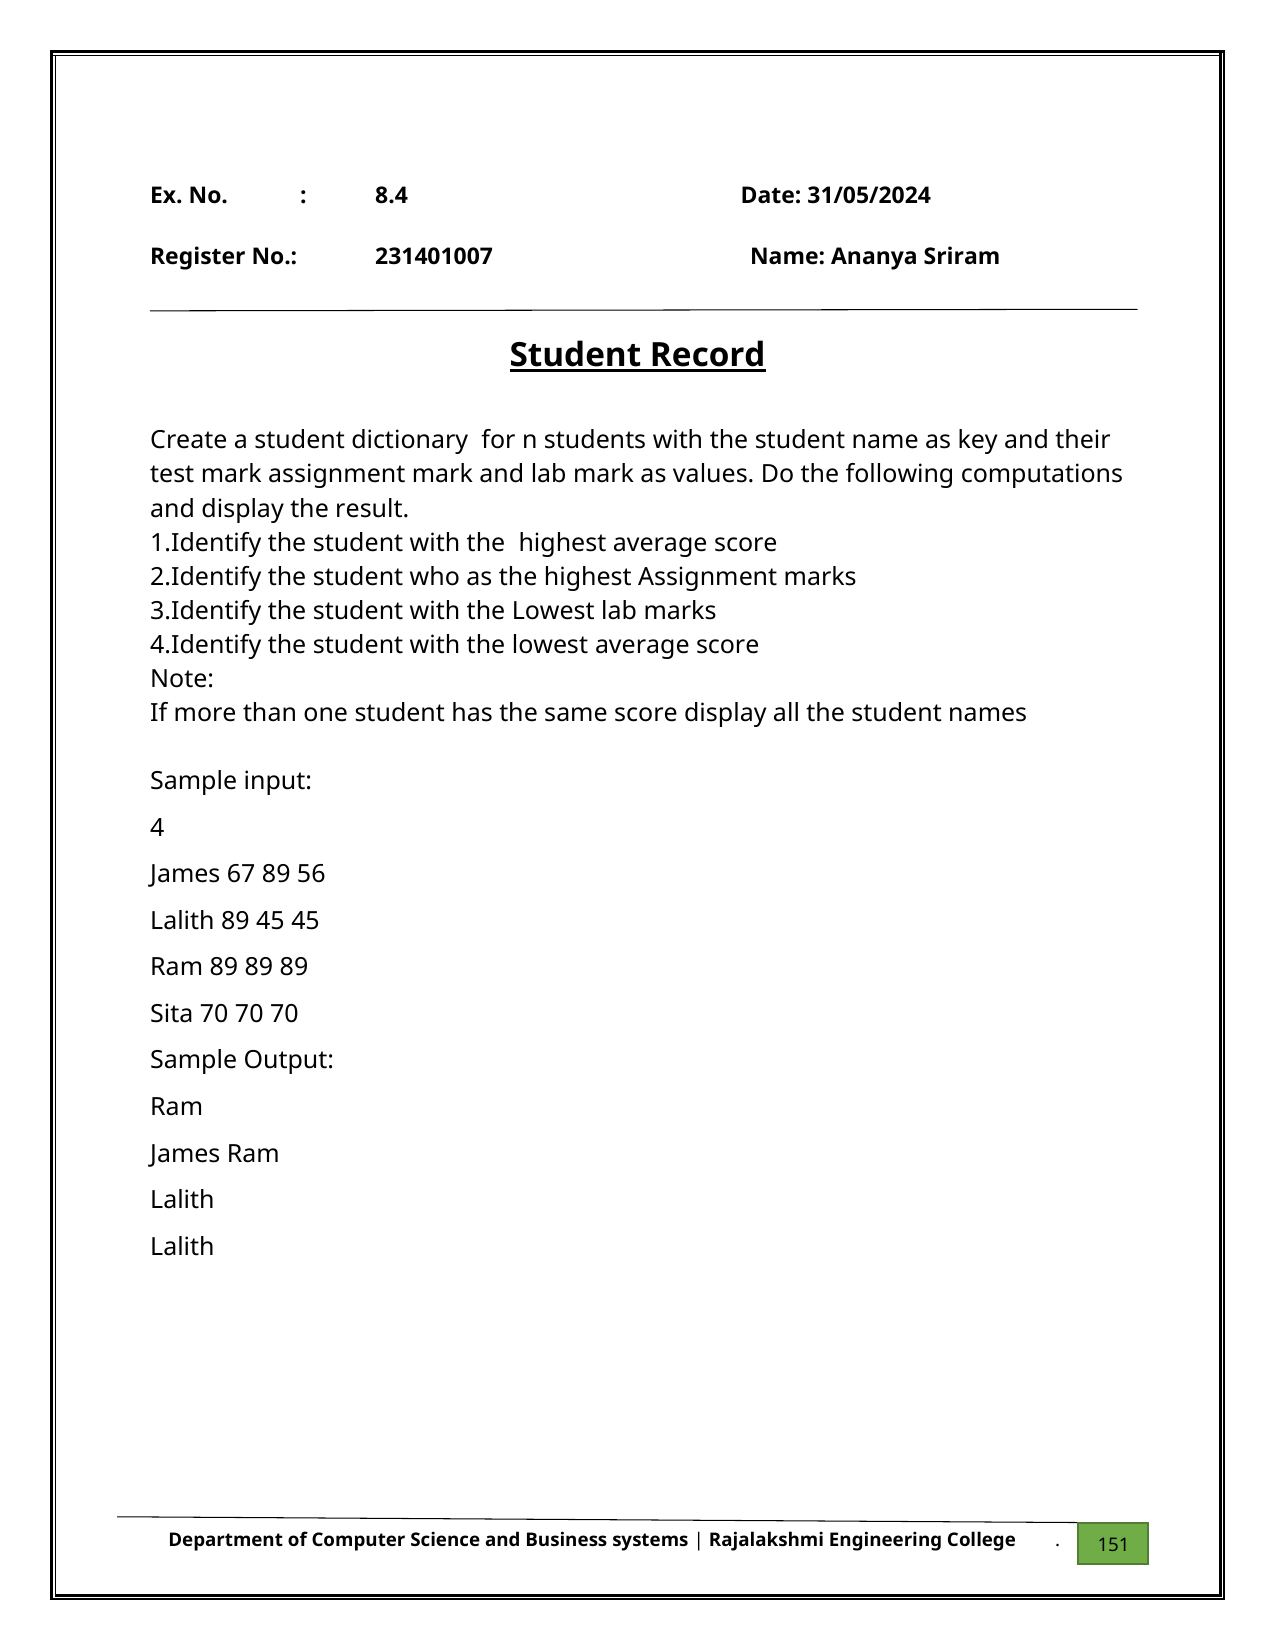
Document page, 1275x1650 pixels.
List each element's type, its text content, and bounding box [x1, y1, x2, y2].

text Sample Output: [150, 1042, 1125, 1076]
text Note: [150, 661, 1125, 694]
text Lalith 89 45 45 [150, 902, 1125, 936]
text If more than one student has the same score display all the student names [150, 694, 1125, 729]
text 1.Identify the student with the highest average score [150, 524, 1125, 558]
text Ex. No. : 8.4 Date: 31/05/2024 [150, 179, 1125, 210]
text James Ram [150, 1135, 1125, 1169]
text Lalith [150, 1228, 1125, 1262]
text Lalith [150, 1182, 1125, 1216]
text Student Record [150, 331, 1125, 377]
text Sita 70 70 70 [150, 996, 1125, 1029]
text Sample input: [150, 763, 1125, 797]
text 4.Identify the student with the lowest average score [150, 626, 1125, 661]
text 3.Identify the student with the Lowest lab marks [150, 592, 1125, 626]
text 4 [150, 809, 1125, 843]
text James 67 89 56 [150, 856, 1125, 890]
text 2.Identify the student who as the highest Assignment marks [150, 558, 1125, 592]
text Ram 89 89 89 [150, 949, 1125, 983]
text Create a student dictionary for n students with the student name as key and their test mark assignment mark and lab mark as values. Do the following computations and display the result. [150, 422, 1125, 524]
text Ram [150, 1089, 1125, 1123]
text Register No.: 231401007 Name: Ananya Sriram [150, 239, 1125, 271]
